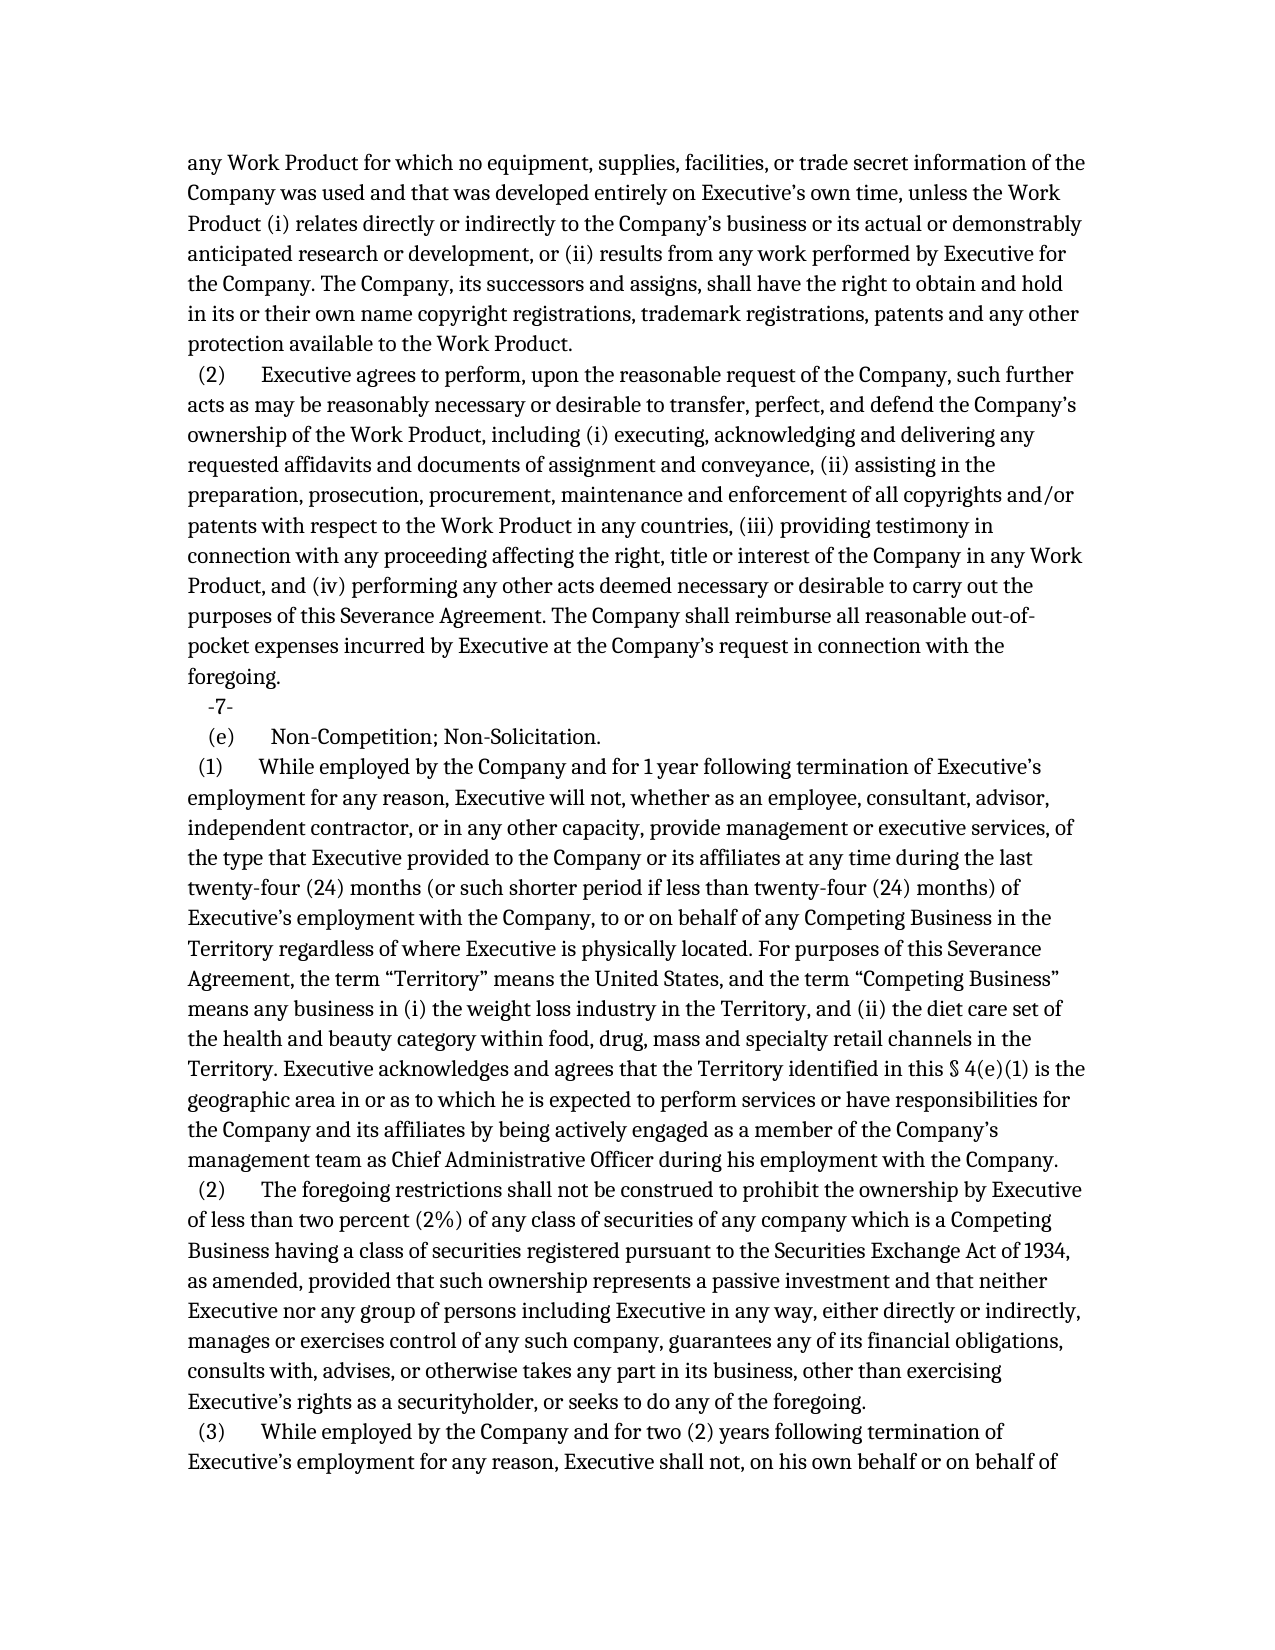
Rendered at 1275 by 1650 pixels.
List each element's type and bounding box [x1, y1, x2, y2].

text [187, 150, 1087, 1475]
